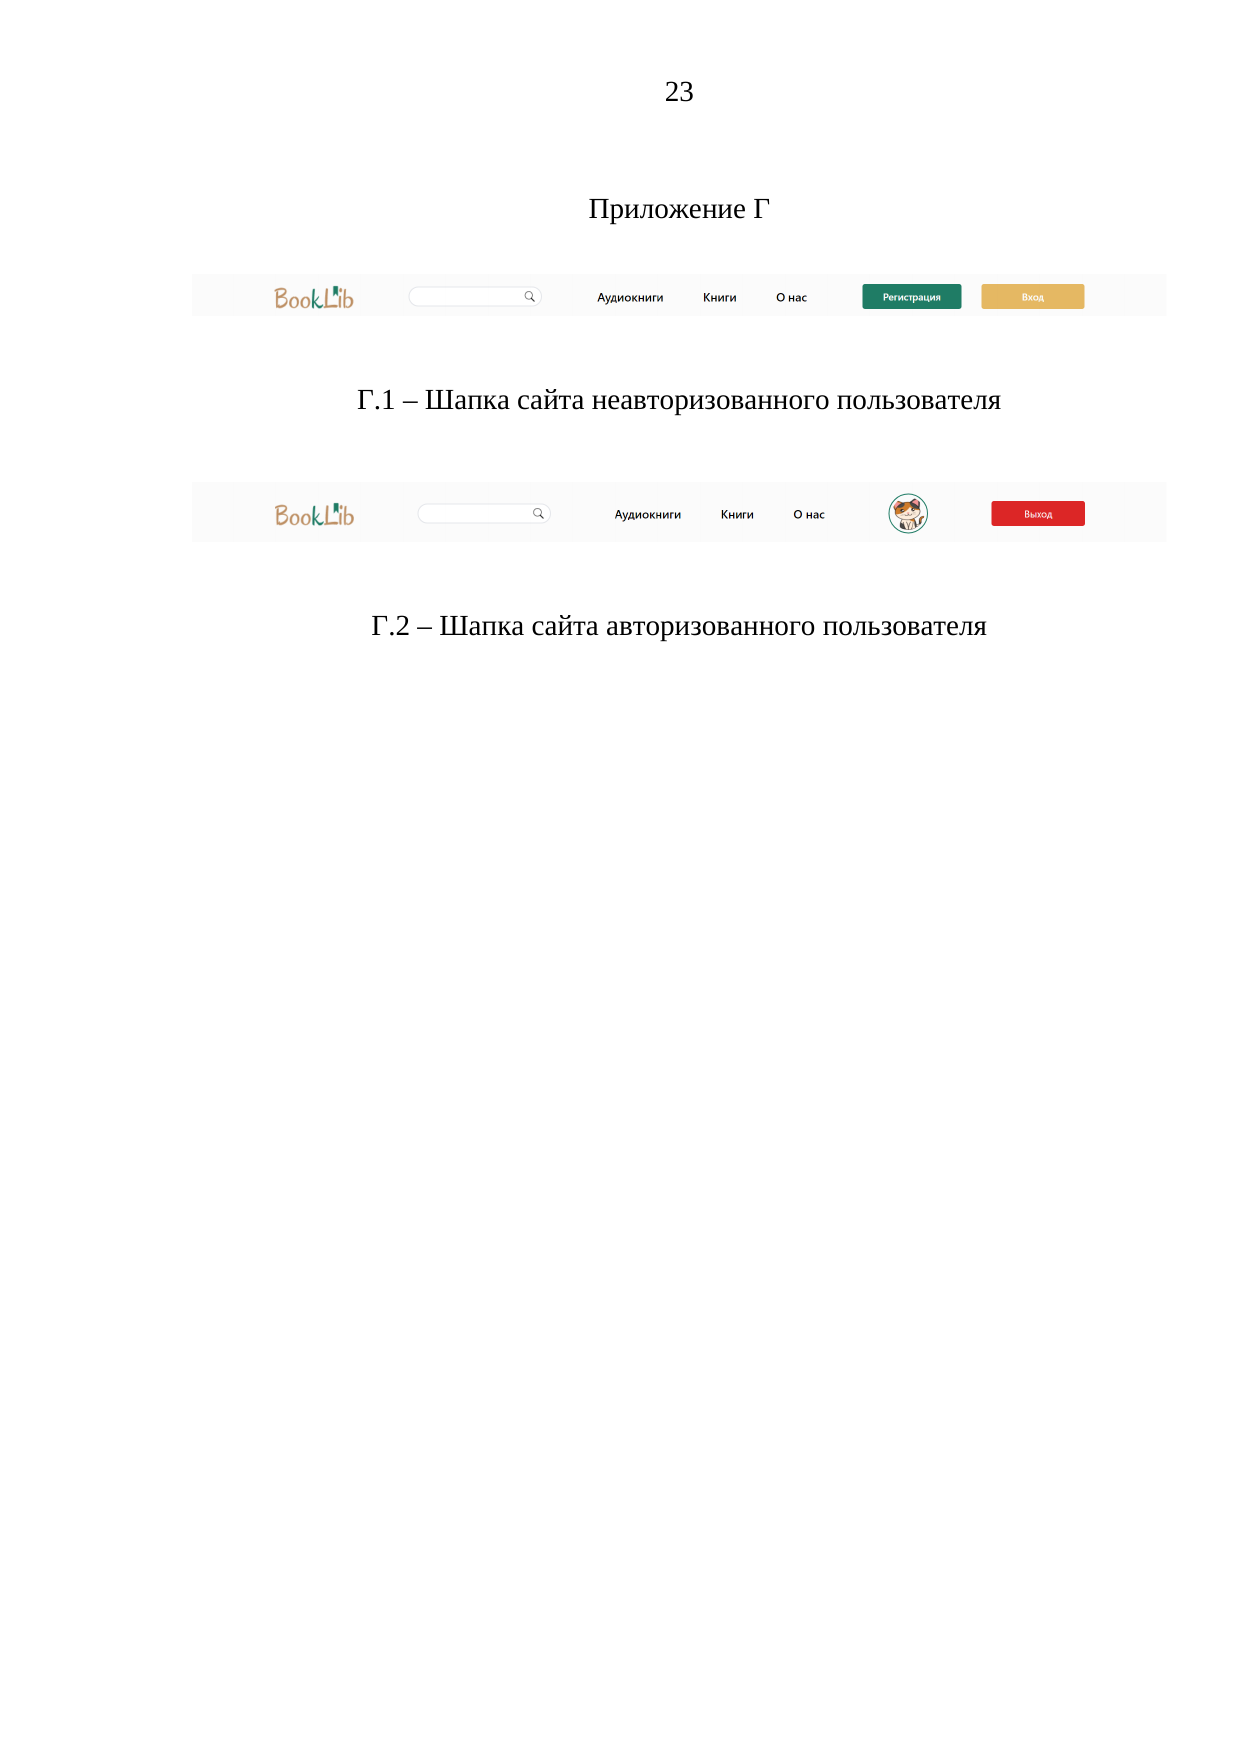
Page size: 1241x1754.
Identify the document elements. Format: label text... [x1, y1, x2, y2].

picture [192, 482, 1167, 542]
picture [192, 274, 1167, 316]
text Г.2 – Шапка сайта авторизованного пользователя [177, 608, 1181, 642]
subtitle Приложение Г [177, 191, 1181, 224]
text Г.1 – Шапка сайта неавторизованного пользователя [177, 382, 1181, 416]
